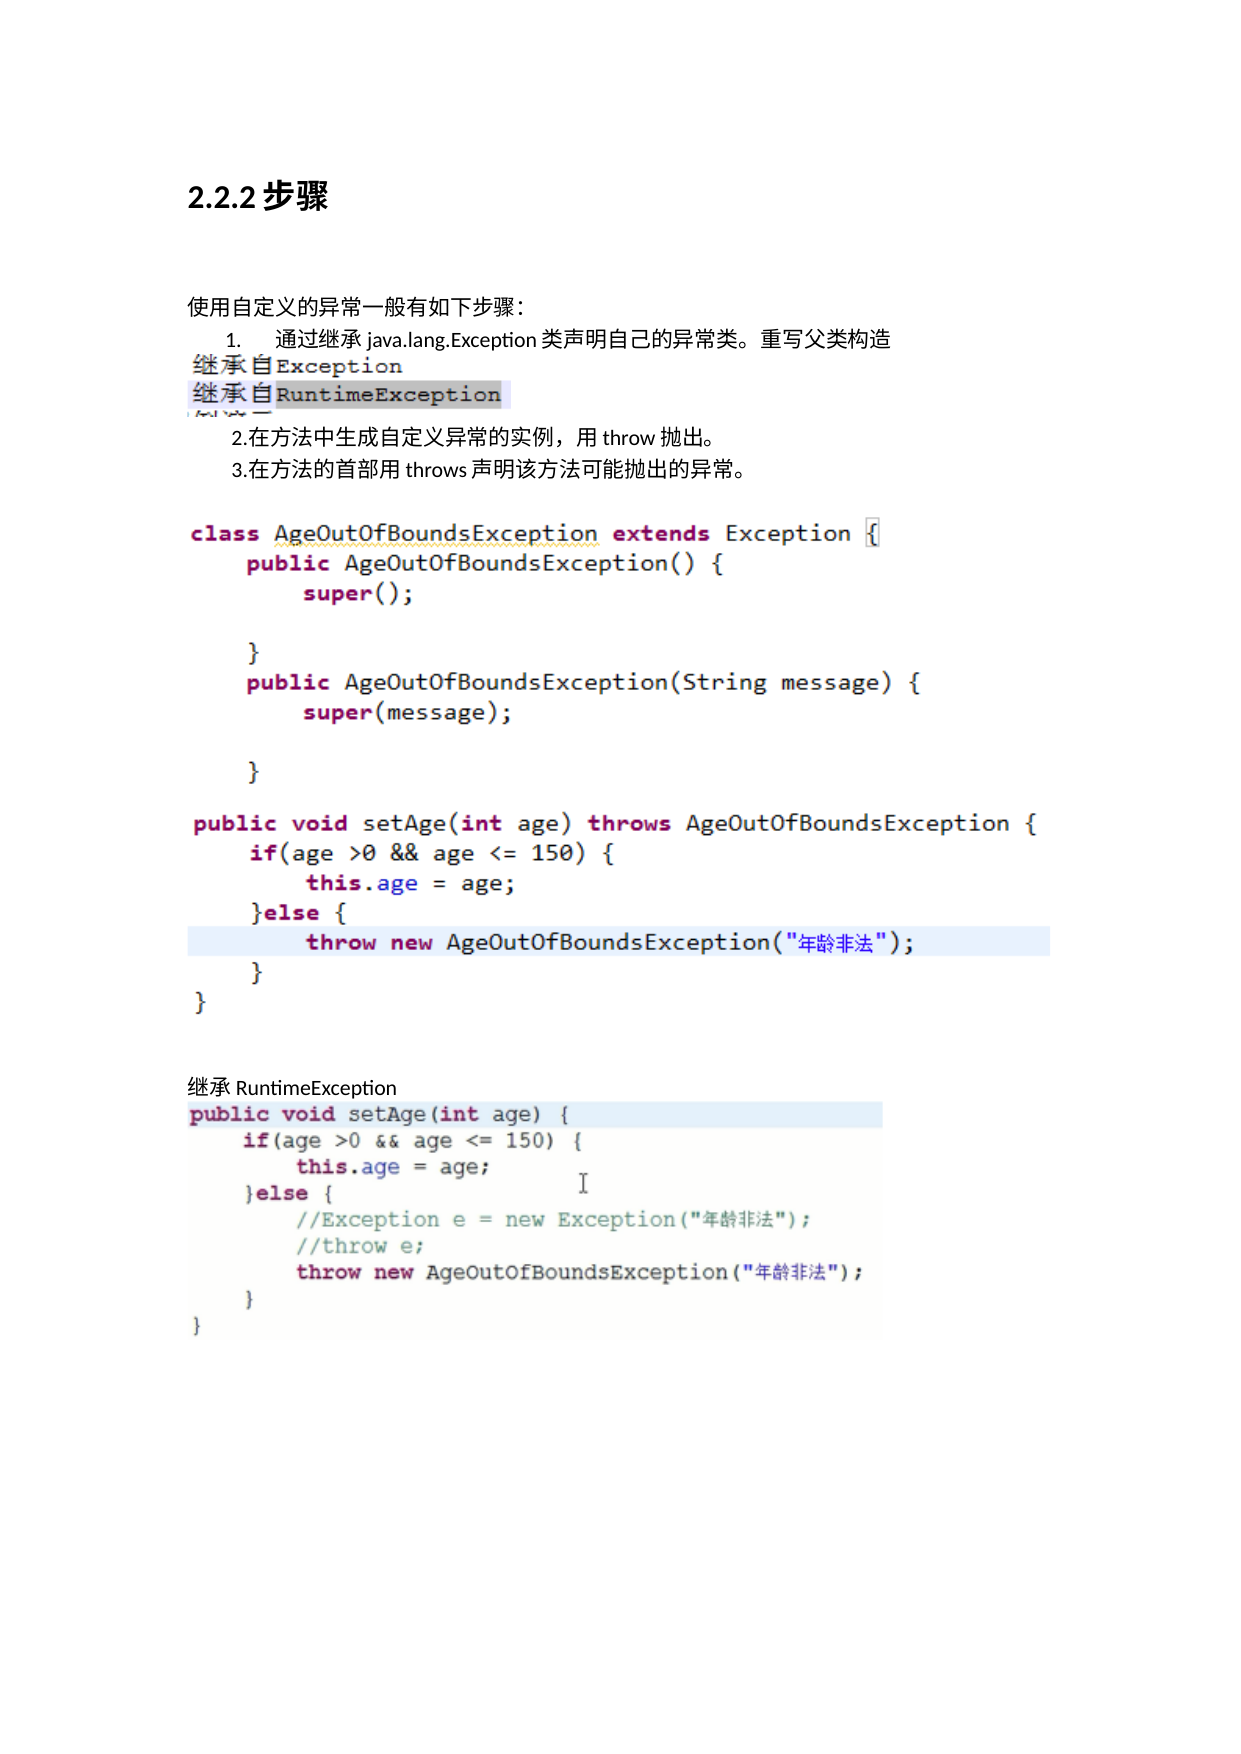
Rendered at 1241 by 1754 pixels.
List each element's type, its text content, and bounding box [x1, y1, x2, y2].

text 继承RuntimeException [187, 1069, 1053, 1102]
text 3.在方法的首部用throws声明该方法可能抛出的异常。 [187, 452, 1053, 484]
picture [187, 1101, 883, 1340]
picture [187, 354, 511, 417]
subtitle 步骤 [187, 162, 1053, 227]
list 通过继承java.lang.Exception类声明自己的异常类。重写父类构造 [187, 322, 1053, 354]
picture [187, 516, 944, 798]
picture [187, 809, 1050, 1022]
text 使用自定义的异常一般有如下步骤： [187, 289, 1053, 322]
text 2.在方法中生成自定义异常的实例，用throw抛出。 [187, 419, 1053, 452]
